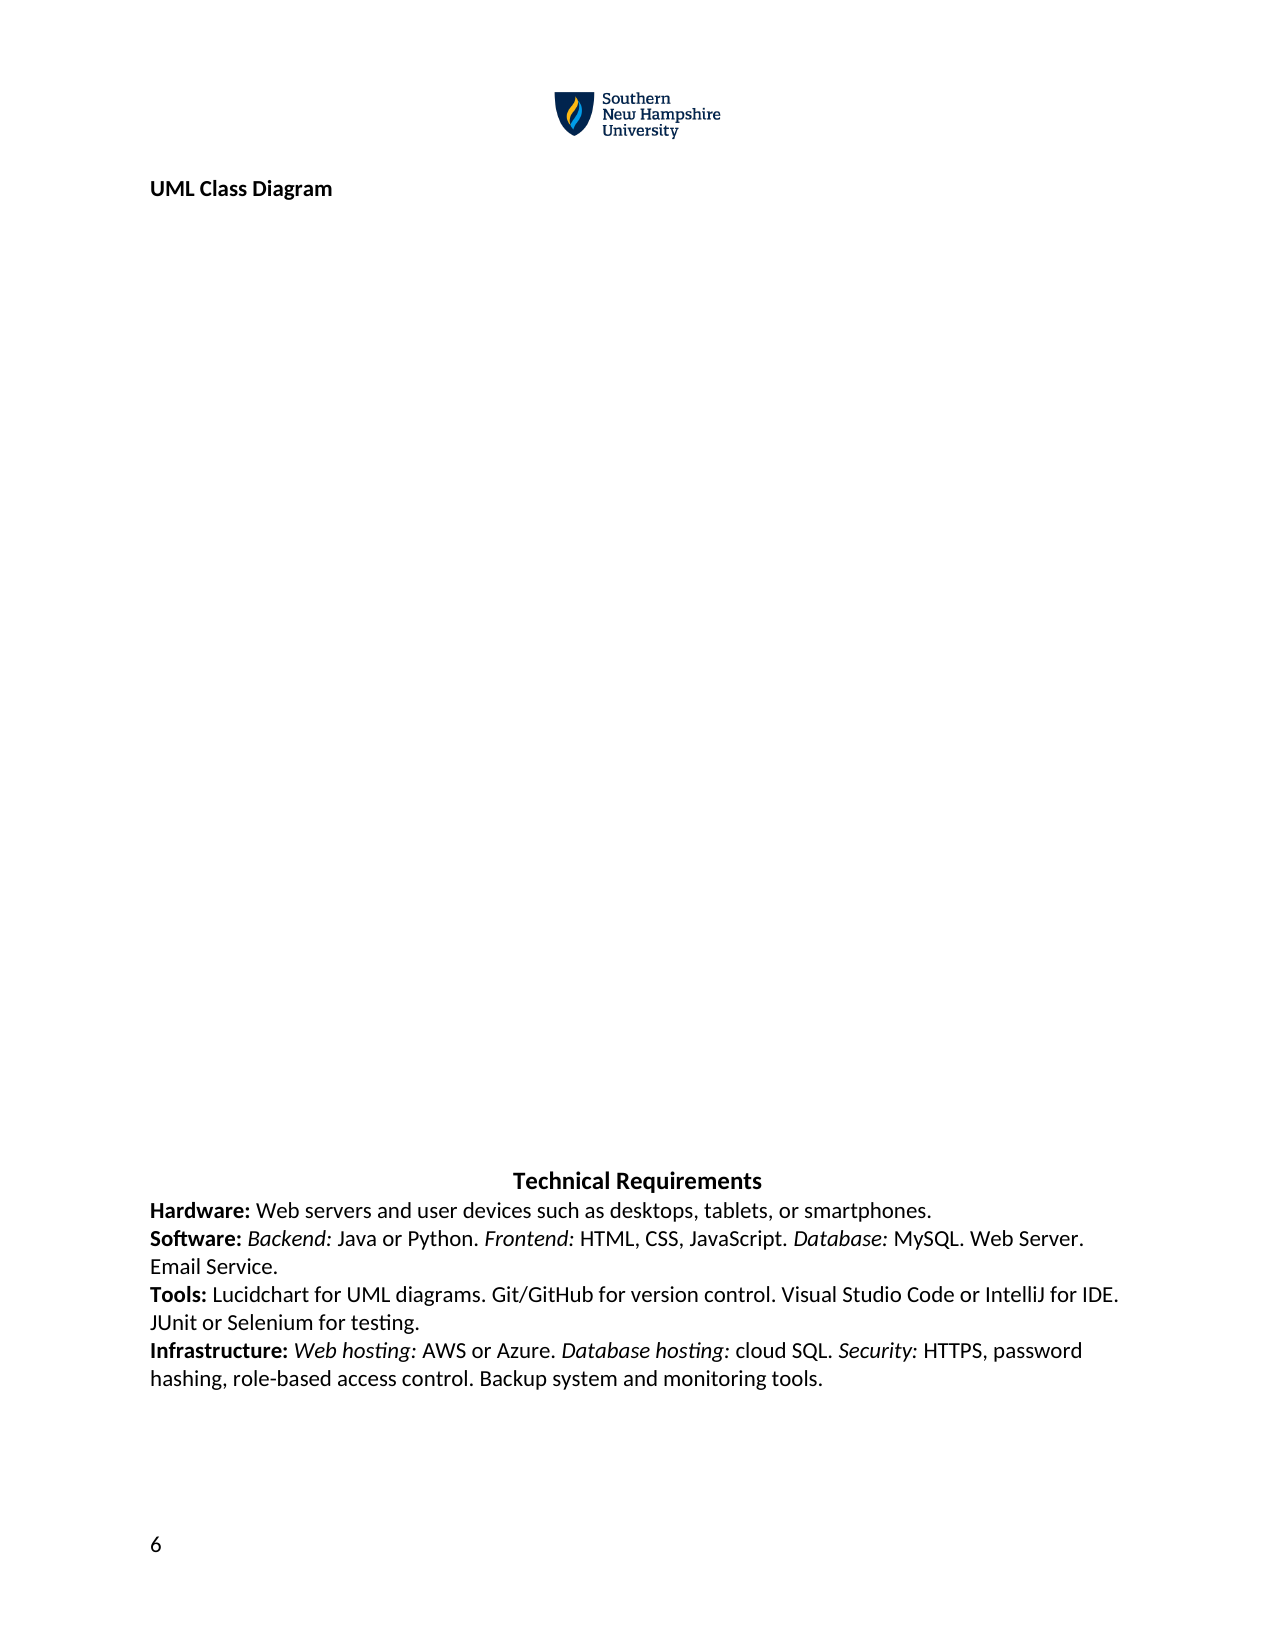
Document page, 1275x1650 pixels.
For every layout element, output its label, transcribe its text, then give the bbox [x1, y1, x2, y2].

text Infrastructure: Web hosting: AWS or Azure. Database hosting: cloud SQL. Security: HTTPS, password hashing, role-based access control. Backup system and monitoring tools. [150, 1336, 1125, 1392]
text Hardware: Web servers and user devices such as desktops, tablets, or smartphones. [150, 1196, 1125, 1224]
text Tools: Lucidchart for UML diagrams. Git/GitHub for version control. Visual Studio Code or IntelliJ for IDE. JUnit or Selenium for testing. [150, 1280, 1125, 1336]
text Software: Backend: Java or Python. Frontend: HTML, CSS, JavaScript. Database: MySQL. Web Server. Email Service. [150, 1224, 1125, 1280]
subtitle UML Class Diagram [150, 174, 1125, 202]
picture [546, 75, 729, 154]
subtitle Technical Requirements [150, 1165, 1125, 1196]
